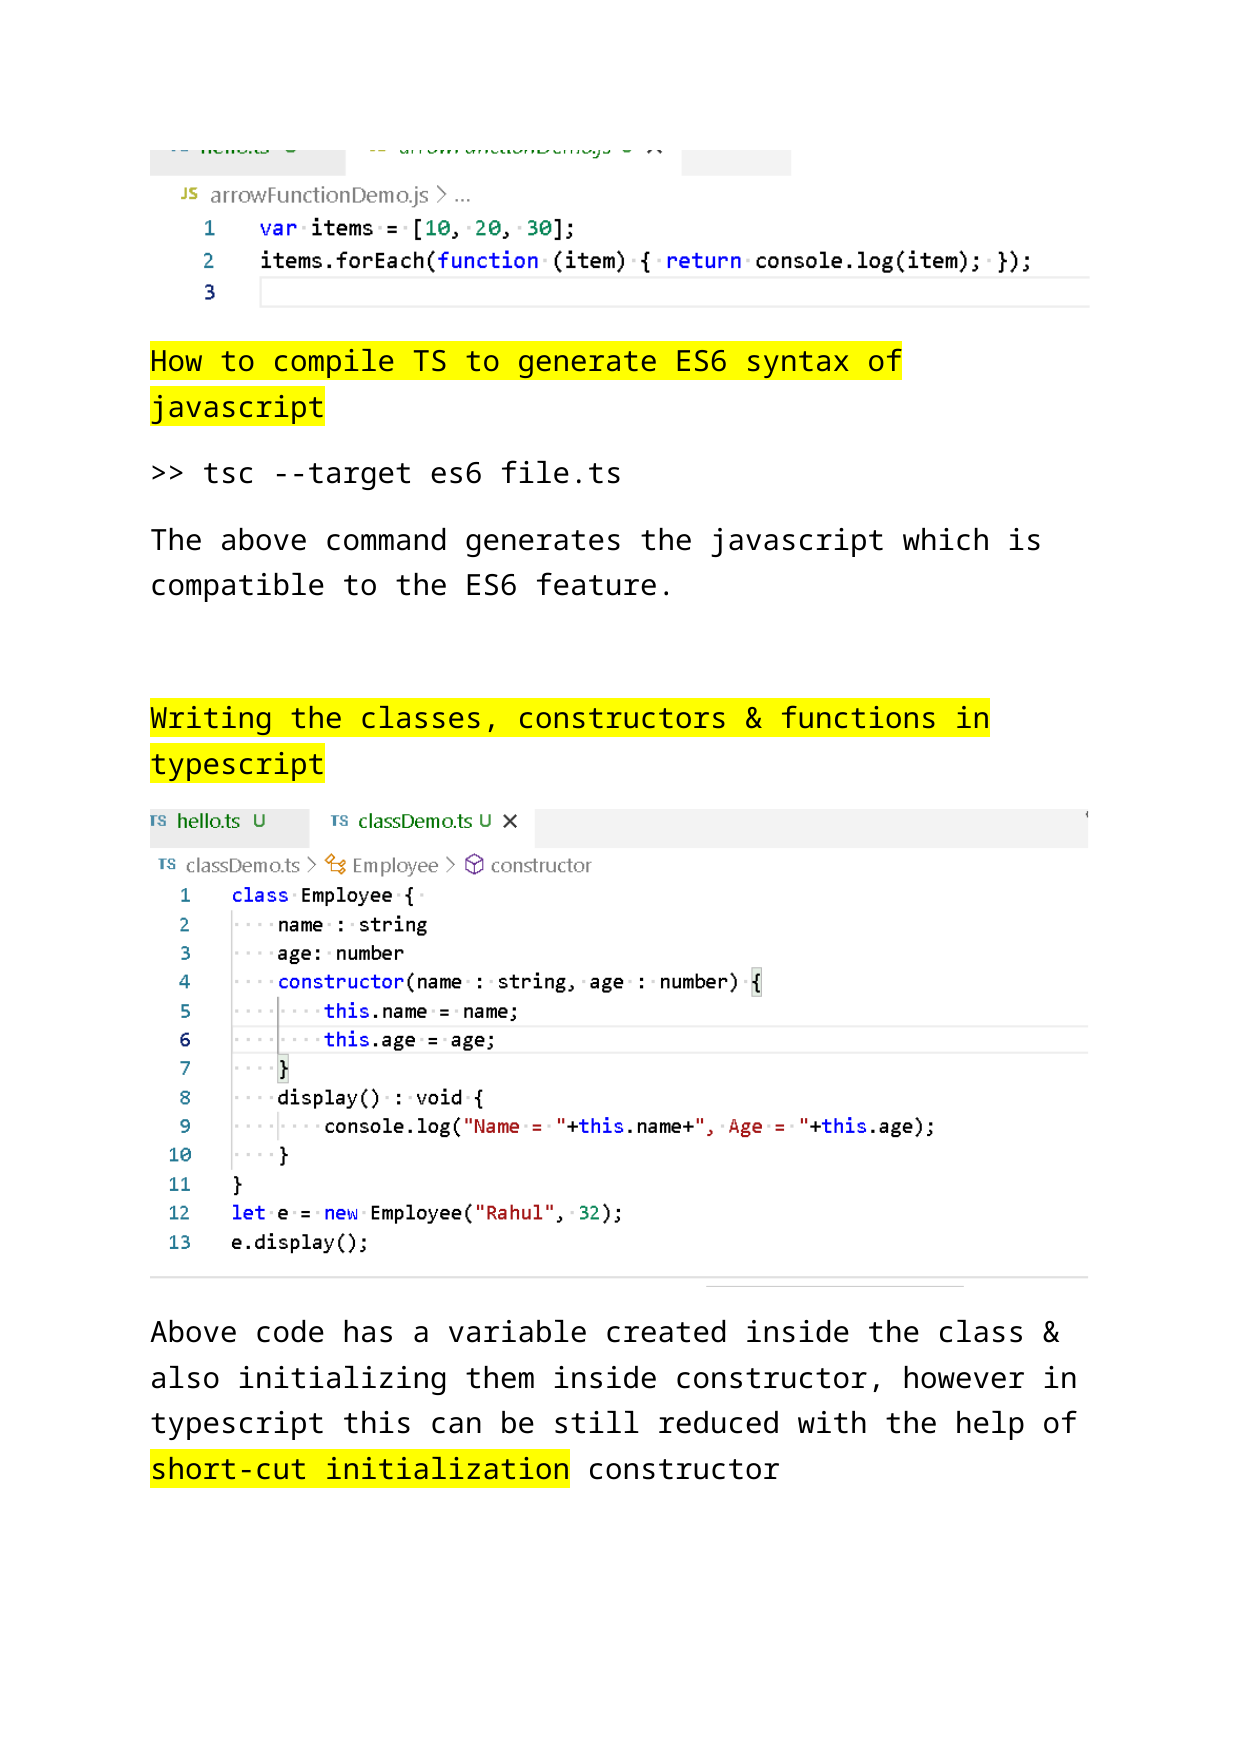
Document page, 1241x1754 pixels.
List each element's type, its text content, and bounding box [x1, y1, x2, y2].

text The above command generates the javascript which is compatible to the ES6 feature. [150, 519, 1090, 604]
text >> tsc --target es6 file.ts [150, 453, 1090, 492]
text Above code has a variable created inside the class & also initializing them inside constructor, however in typescript this can be still reduced with the help of short-cut initialization constructor [150, 1312, 1090, 1488]
picture [150, 150, 1090, 316]
text Writing the classes, constructors & functions in typescript [150, 698, 1090, 783]
text How to compile TS to generate ES6 syntax of javascript [150, 341, 1090, 426]
picture [150, 809, 1089, 1287]
